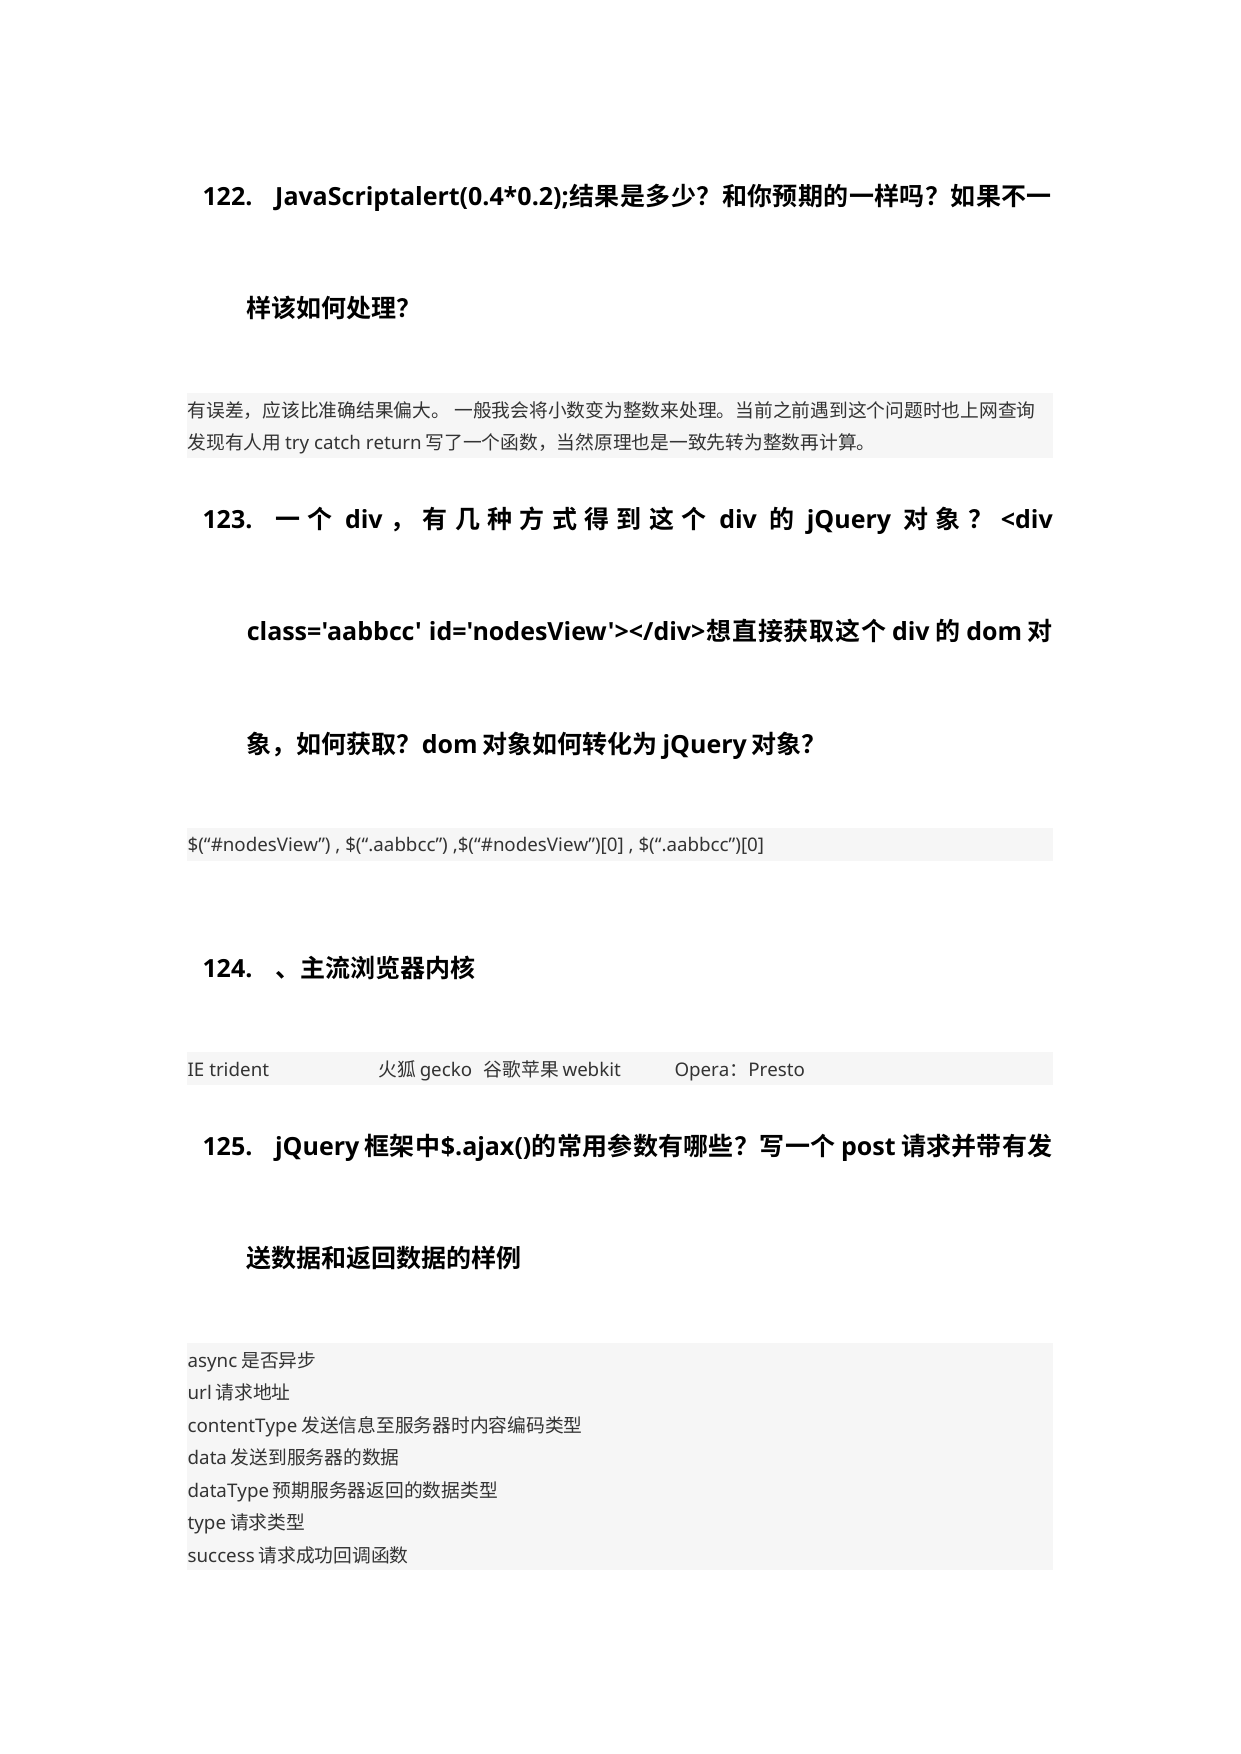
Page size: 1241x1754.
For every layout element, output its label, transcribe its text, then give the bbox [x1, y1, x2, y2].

text IE trident 火狐gecko 谷歌苹果webkit Opera：Presto [187, 1052, 1053, 1085]
text 一个div，有几种方式得到这个div的jQuery对象？<div class='aabbcc' id='nodesView'></div>想直接获取这个div的dom对象，如何获取？dom对象如何转化为jQuery对象？ [202, 485, 1053, 775]
text JavaScriptalert(0.4*0.2);结果是多少？和你预期的一样吗？如果不一样该如何处理？ [202, 162, 1053, 339]
text 、主流浏览器内核 [202, 934, 1053, 999]
text 有误差，应该比准确结果偏大。 一般我会将小数变为整数来处理。当前之前遇到这个问题时也上网查询发现有人用try catch return写了一个函数，当然原理也是一致先转为整数再计算。 [187, 393, 1053, 458]
text $(“#nodesView”) , $(“.aabbcc”) ,$(“#nodesView”)[0] , $(“.aabbcc”)[0] [187, 828, 1053, 861]
text async是否异步 [187, 1343, 1053, 1375]
text contentType发送信息至服务器时内容编码类型 [187, 1408, 1053, 1440]
text url请求地址 [187, 1375, 1053, 1408]
text data发送到服务器的数据 [187, 1440, 1053, 1473]
text type请求类型 [187, 1505, 1053, 1538]
text jQuery框架中$.ajax()的常用参数有哪些？写一个post请求并带有发送数据和返回数据的样例 [202, 1112, 1053, 1289]
text success请求成功回调函数 [187, 1538, 1053, 1570]
text dataType预期服务器返回的数据类型 [187, 1473, 1053, 1505]
